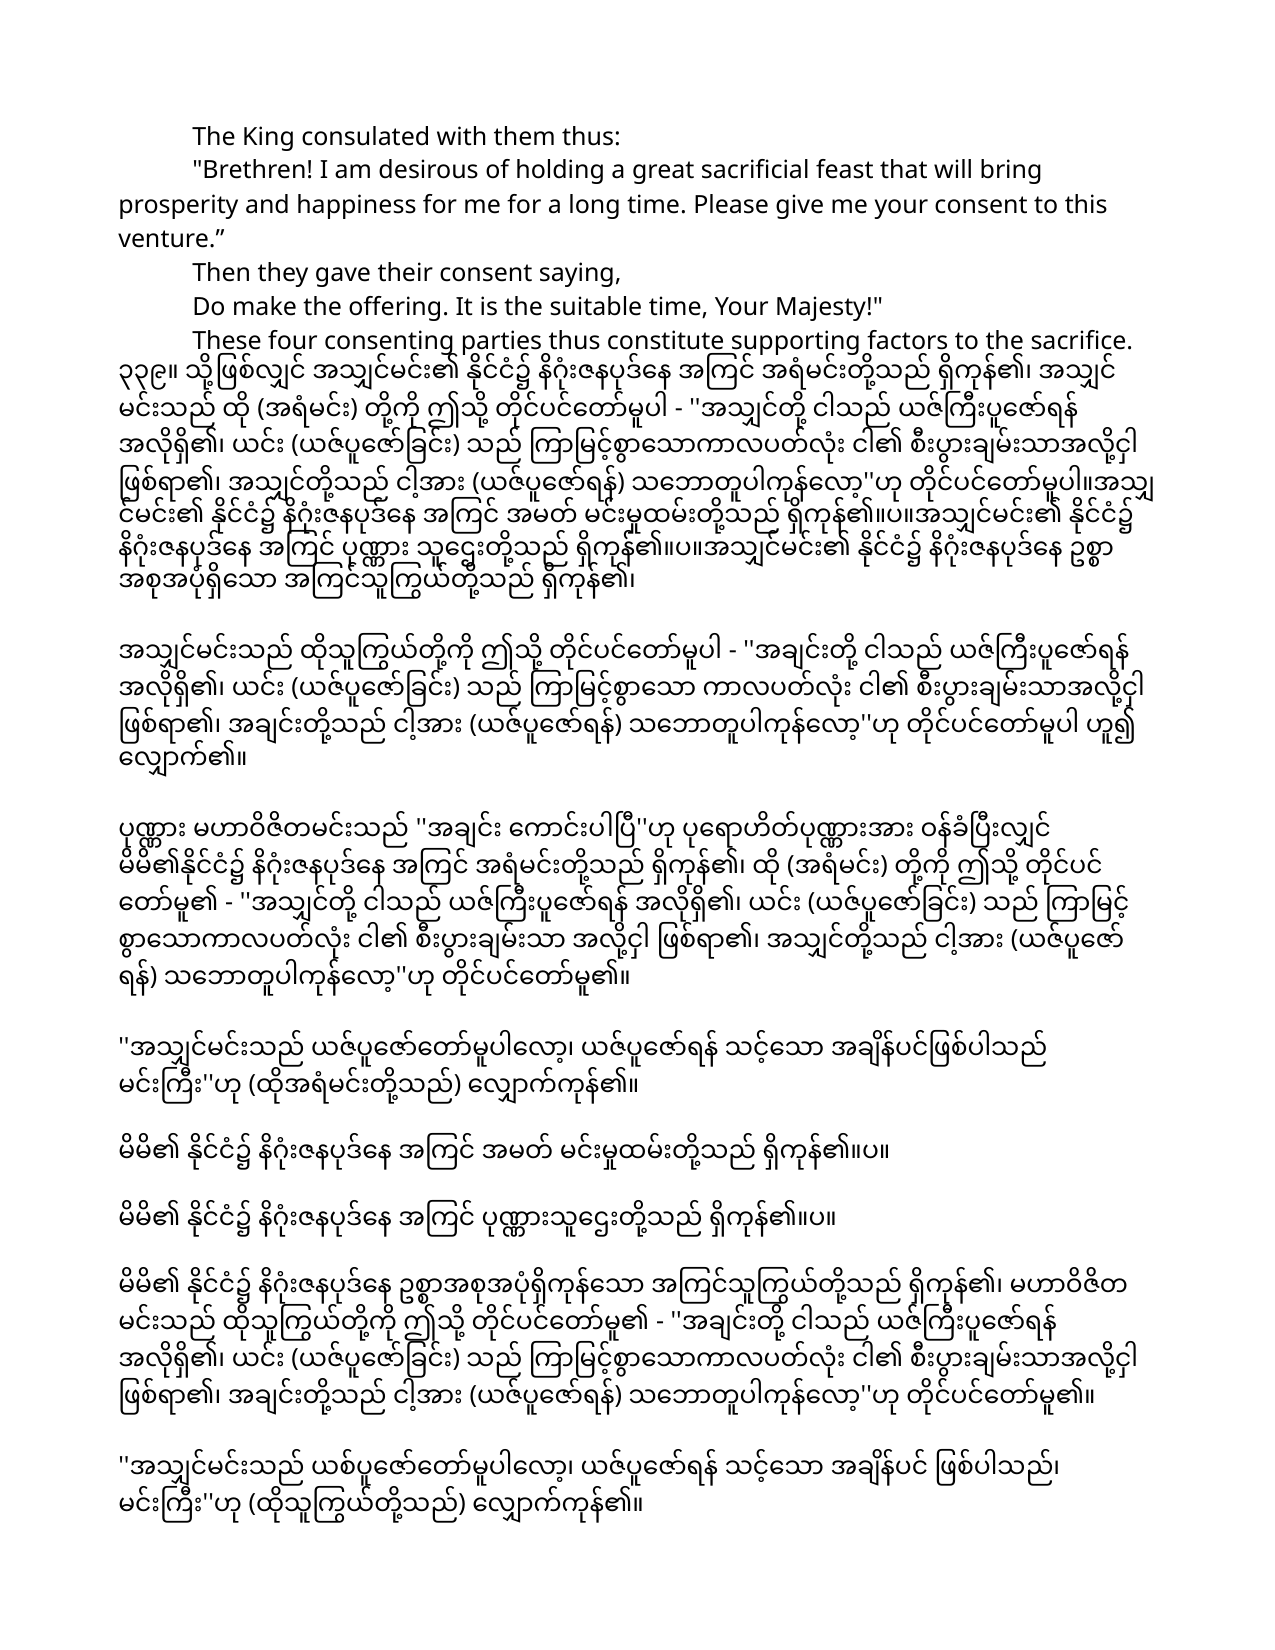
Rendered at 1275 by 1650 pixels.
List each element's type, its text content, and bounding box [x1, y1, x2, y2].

text These four consenting parties thus constitute supporting factors to the sacrifice. [118, 322, 1157, 357]
text မိမိ၏ နိုင်ငံ၌ နိဂုံးဇနပုဒ်နေ ဥစ္စာအစုအပုံရှိကုန်သော အကြင်သူကြွယ်တို့သည် ရှိကုန်၏၊ မဟာဝိဇိတမင်းသည် ထိုသူကြွယ်တို့ကို ဤသို့ တိုင်ပင်တော်မူ၏ - ''အချင်းတို့ ငါသည် ယဇ်ကြီးပူဇော်ရန် အလိုရှိ၏၊ ယင်း (ယဇ်ပူဇော်ခြင်း) သည် ကြာမြင့်စွာသောကာလပတ်လုံး ငါ၏ စီးပွားချမ်းသာအလို့ငှါ ဖြစ်ရာ၏၊ အချင်းတို့သည် ငါ့အား (ယဇ်ပူဇော်ရန်) သဘောတူပါကုန်လော့''ဟု တိုင်ပင်တော်မူ၏။ [118, 1270, 1157, 1413]
text ၃၃၉။ သို့ဖြစ်လျှင် အသျှင်မင်း၏ နိုင်ငံ၌ နိဂုံးဇနပုဒ်နေ အကြင် အရံမင်းတို့သည် ရှိကုန်၏၊ အသျှင်မင်းသည် ထို (အရံမင်း) တို့ကို ဤသို့ တိုင်ပင်တော်မူပါ - ''အသျှင်တို့ ငါသည် ယဇ်ကြီးပူဇော်ရန် အလိုရှိ၏၊ ယင်း (ယဇ်ပူဇော်ခြင်း) သည် ကြာမြင့်စွာသောကာလပတ်လုံး ငါ၏ စီးပွားချမ်းသာအလို့ငှါ ဖြစ်ရာ၏၊ အသျှင်တို့သည် ငါ့အား (ယဇ်ပူဇော်ရန်) သဘောတူပါကုန်လော့''ဟု တိုင်ပင်တော်မူပါ။အသျှင်မင်း၏ နိုင်ငံ၌ နိဂုံးဇနပုဒ်နေ အကြင် အမတ် မင်းမှုထမ်းတို့သည် ရှိကုန်၏။ပ။အသျှင်မင်း၏ နိုင်ငံ၌ နိဂုံးဇနပုဒ်နေ အကြင် ပုဏ္ဏား သူဌေးတို့သည် ရှိကုန်၏။ပ။အသျှင်မင်း၏ နိုင်ငံ၌ နိဂုံးဇနပုဒ်နေ ဥစ္စာအစုအပုံရှိသော အကြင်သူကြွယ်တို့သည် ရှိကုန်၏၊ [118, 357, 1157, 598]
text မိမိ၏ နိုင်ငံ၌ နိဂုံးဇနပုဒ်နေ အကြင် ပုဏ္ဏားသူဌေးတို့သည် ရှိကုန်၏။ပ။ [118, 1203, 429, 1236]
text ''အသျှင်မင်းသည် ယဇ်ပူဇော်တော်မူပါလော့၊ ယဇ်ပူဇော်ရန် သင့်သော အချိန်ပင်ဖြစ်ပါသည် မင်းကြီး''ဟု (ထိုအရံမင်းတို့သည်) လျှောက်ကုန်၏။ [118, 1028, 1157, 1102]
text The King consulated with them thus: [118, 118, 1157, 152]
text မိမိ၏ နိုင်ငံ၌ နိဂုံးဇနပုဒ်နေ အကြင် အမတ် မင်းမှုထမ်းတို့သည် ရှိကုန်၏။ပ။ [118, 1137, 429, 1169]
text Then they gave their consent saying, [118, 254, 1157, 288]
text "Brethren! I am desirous of holding a great sacrificial feast that will bring prosperity and happiness for me for a long time. Please give me your consent to this venture.” [118, 152, 1157, 254]
text ''အသျှင်မင်းသည် ယစ်ပူဇော်တော်မူပါလော့၊ ယဇ်ပူဇော်ရန် သင့်သော အချိန်ပင် ဖြစ်ပါသည်၊ မင်းကြီး''ဟု (ထိုသူကြွယ်တို့သည်) လျှောက်ကုန်၏။ [118, 1447, 1157, 1521]
text Do make the offering. It is the suitable time, Your Majesty!" [118, 288, 1157, 322]
text မိမိ၏ နိုင်ငံ၌ နိဂုံးဇနပုဒ်နေ အကြင် အမတ် မင်းမှုထမ်းတို့သည် ရှိကုန်၏။ပ။ [430, 1137, 1157, 1169]
text ပုဏ္ဏား မဟာဝိဇိတမင်းသည် ''အချင်း ကောင်းပါပြီ''ဟု ပုရောဟိတ်ပုဏ္ဏားအား ဝန်ခံပြီးလျှင် မိမိ၏နိုင်ငံ၌ နိဂုံးဇနပုဒ်နေ အကြင် အရံမင်းတို့သည် ရှိကုန်၏၊ ထို (အရံမင်း) တို့ကို ဤသို့ တိုင်ပင်တော်မူ၏ - ''အသျှင်တို့ ငါသည် ယဇ်ကြီးပူဇော်ရန် အလိုရှိ၏၊ ယင်း (ယဇ်ပူဇော်ခြင်း) သည် ကြာမြင့်စွာသောကာလပတ်လုံး ငါ၏ စီးပွားချမ်းသာ အလို့ငှါ ဖြစ်ရာ၏၊ အသျှင်တို့သည် ငါ့အား (ယဇ်ပူဇော်ရန်) သဘောတူပါကုန်လော့''ဟု တိုင်ပင်တော်မူ၏။ [118, 809, 1157, 994]
text မိမိ၏ နိုင်ငံ၌ နိဂုံးဇနပုဒ်နေ အကြင် ပုဏ္ဏားသူဌေးတို့သည် ရှိကုန်၏။ပ။ [430, 1203, 1157, 1236]
text အသျှင်မင်းသည် ထိုသူကြွယ်တို့ကို ဤသို့ တိုင်ပင်တော်မူပါ - ''အချင်းတို့ ငါသည် ယဇ်ကြီးပူဇော်ရန် အလိုရှိ၏၊ ယင်း (ယဇ်ပူဇော်ခြင်း) သည် ကြာမြင့်စွာသော ကာလပတ်လုံး ငါ၏ စီးပွားချမ်းသာအလို့ငှါ ဖြစ်ရာ၏၊ အချင်းတို့သည် ငါ့အား (ယဇ်ပူဇော်ရန်) သဘောတူပါကုန်လော့''ဟု တိုင်ပင်တော်မူပါ ဟူ၍ လျှောက်၏။ [118, 632, 1157, 776]
